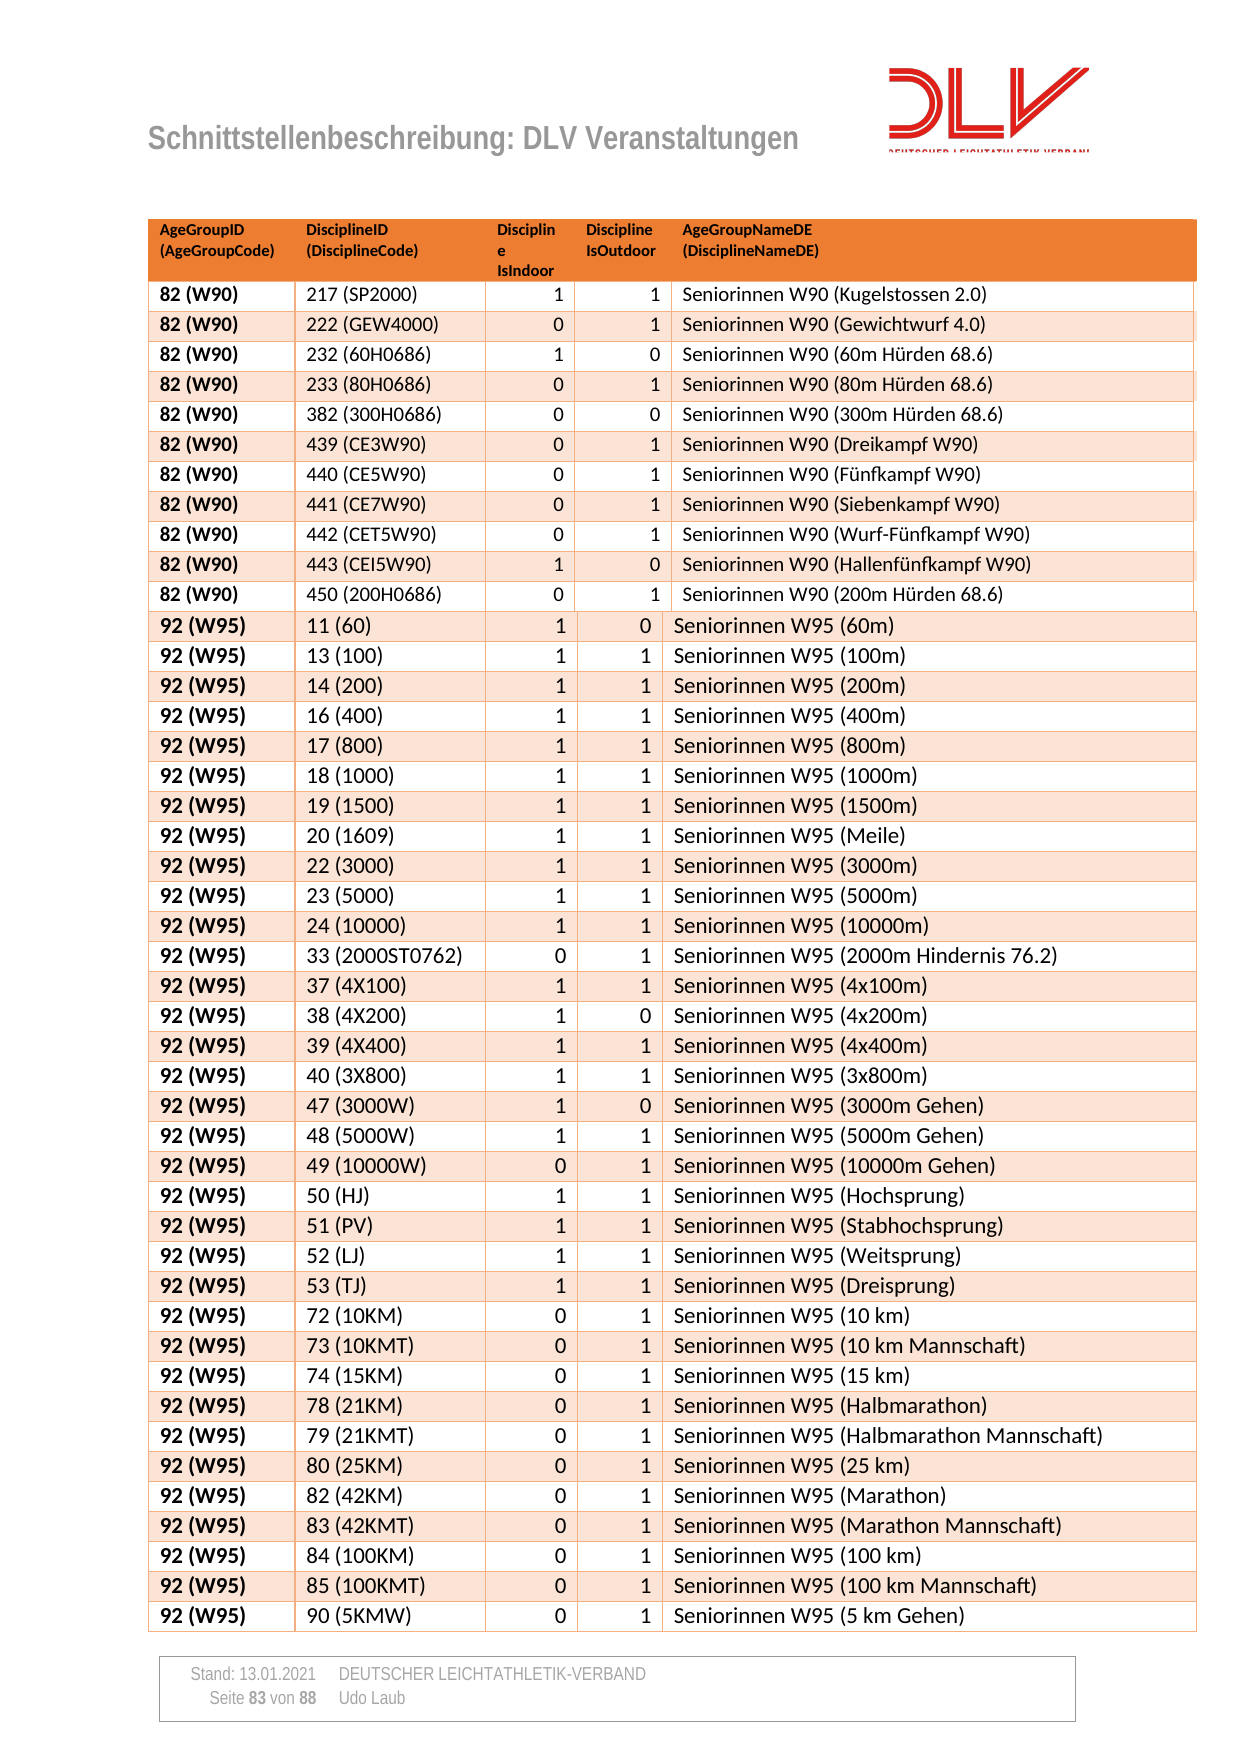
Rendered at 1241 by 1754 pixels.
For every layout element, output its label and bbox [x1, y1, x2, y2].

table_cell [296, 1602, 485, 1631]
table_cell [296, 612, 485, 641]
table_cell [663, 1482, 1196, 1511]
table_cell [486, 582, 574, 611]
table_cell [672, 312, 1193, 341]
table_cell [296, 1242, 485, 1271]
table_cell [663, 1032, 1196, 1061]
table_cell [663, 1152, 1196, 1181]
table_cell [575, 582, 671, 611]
picture [888, 67, 1089, 152]
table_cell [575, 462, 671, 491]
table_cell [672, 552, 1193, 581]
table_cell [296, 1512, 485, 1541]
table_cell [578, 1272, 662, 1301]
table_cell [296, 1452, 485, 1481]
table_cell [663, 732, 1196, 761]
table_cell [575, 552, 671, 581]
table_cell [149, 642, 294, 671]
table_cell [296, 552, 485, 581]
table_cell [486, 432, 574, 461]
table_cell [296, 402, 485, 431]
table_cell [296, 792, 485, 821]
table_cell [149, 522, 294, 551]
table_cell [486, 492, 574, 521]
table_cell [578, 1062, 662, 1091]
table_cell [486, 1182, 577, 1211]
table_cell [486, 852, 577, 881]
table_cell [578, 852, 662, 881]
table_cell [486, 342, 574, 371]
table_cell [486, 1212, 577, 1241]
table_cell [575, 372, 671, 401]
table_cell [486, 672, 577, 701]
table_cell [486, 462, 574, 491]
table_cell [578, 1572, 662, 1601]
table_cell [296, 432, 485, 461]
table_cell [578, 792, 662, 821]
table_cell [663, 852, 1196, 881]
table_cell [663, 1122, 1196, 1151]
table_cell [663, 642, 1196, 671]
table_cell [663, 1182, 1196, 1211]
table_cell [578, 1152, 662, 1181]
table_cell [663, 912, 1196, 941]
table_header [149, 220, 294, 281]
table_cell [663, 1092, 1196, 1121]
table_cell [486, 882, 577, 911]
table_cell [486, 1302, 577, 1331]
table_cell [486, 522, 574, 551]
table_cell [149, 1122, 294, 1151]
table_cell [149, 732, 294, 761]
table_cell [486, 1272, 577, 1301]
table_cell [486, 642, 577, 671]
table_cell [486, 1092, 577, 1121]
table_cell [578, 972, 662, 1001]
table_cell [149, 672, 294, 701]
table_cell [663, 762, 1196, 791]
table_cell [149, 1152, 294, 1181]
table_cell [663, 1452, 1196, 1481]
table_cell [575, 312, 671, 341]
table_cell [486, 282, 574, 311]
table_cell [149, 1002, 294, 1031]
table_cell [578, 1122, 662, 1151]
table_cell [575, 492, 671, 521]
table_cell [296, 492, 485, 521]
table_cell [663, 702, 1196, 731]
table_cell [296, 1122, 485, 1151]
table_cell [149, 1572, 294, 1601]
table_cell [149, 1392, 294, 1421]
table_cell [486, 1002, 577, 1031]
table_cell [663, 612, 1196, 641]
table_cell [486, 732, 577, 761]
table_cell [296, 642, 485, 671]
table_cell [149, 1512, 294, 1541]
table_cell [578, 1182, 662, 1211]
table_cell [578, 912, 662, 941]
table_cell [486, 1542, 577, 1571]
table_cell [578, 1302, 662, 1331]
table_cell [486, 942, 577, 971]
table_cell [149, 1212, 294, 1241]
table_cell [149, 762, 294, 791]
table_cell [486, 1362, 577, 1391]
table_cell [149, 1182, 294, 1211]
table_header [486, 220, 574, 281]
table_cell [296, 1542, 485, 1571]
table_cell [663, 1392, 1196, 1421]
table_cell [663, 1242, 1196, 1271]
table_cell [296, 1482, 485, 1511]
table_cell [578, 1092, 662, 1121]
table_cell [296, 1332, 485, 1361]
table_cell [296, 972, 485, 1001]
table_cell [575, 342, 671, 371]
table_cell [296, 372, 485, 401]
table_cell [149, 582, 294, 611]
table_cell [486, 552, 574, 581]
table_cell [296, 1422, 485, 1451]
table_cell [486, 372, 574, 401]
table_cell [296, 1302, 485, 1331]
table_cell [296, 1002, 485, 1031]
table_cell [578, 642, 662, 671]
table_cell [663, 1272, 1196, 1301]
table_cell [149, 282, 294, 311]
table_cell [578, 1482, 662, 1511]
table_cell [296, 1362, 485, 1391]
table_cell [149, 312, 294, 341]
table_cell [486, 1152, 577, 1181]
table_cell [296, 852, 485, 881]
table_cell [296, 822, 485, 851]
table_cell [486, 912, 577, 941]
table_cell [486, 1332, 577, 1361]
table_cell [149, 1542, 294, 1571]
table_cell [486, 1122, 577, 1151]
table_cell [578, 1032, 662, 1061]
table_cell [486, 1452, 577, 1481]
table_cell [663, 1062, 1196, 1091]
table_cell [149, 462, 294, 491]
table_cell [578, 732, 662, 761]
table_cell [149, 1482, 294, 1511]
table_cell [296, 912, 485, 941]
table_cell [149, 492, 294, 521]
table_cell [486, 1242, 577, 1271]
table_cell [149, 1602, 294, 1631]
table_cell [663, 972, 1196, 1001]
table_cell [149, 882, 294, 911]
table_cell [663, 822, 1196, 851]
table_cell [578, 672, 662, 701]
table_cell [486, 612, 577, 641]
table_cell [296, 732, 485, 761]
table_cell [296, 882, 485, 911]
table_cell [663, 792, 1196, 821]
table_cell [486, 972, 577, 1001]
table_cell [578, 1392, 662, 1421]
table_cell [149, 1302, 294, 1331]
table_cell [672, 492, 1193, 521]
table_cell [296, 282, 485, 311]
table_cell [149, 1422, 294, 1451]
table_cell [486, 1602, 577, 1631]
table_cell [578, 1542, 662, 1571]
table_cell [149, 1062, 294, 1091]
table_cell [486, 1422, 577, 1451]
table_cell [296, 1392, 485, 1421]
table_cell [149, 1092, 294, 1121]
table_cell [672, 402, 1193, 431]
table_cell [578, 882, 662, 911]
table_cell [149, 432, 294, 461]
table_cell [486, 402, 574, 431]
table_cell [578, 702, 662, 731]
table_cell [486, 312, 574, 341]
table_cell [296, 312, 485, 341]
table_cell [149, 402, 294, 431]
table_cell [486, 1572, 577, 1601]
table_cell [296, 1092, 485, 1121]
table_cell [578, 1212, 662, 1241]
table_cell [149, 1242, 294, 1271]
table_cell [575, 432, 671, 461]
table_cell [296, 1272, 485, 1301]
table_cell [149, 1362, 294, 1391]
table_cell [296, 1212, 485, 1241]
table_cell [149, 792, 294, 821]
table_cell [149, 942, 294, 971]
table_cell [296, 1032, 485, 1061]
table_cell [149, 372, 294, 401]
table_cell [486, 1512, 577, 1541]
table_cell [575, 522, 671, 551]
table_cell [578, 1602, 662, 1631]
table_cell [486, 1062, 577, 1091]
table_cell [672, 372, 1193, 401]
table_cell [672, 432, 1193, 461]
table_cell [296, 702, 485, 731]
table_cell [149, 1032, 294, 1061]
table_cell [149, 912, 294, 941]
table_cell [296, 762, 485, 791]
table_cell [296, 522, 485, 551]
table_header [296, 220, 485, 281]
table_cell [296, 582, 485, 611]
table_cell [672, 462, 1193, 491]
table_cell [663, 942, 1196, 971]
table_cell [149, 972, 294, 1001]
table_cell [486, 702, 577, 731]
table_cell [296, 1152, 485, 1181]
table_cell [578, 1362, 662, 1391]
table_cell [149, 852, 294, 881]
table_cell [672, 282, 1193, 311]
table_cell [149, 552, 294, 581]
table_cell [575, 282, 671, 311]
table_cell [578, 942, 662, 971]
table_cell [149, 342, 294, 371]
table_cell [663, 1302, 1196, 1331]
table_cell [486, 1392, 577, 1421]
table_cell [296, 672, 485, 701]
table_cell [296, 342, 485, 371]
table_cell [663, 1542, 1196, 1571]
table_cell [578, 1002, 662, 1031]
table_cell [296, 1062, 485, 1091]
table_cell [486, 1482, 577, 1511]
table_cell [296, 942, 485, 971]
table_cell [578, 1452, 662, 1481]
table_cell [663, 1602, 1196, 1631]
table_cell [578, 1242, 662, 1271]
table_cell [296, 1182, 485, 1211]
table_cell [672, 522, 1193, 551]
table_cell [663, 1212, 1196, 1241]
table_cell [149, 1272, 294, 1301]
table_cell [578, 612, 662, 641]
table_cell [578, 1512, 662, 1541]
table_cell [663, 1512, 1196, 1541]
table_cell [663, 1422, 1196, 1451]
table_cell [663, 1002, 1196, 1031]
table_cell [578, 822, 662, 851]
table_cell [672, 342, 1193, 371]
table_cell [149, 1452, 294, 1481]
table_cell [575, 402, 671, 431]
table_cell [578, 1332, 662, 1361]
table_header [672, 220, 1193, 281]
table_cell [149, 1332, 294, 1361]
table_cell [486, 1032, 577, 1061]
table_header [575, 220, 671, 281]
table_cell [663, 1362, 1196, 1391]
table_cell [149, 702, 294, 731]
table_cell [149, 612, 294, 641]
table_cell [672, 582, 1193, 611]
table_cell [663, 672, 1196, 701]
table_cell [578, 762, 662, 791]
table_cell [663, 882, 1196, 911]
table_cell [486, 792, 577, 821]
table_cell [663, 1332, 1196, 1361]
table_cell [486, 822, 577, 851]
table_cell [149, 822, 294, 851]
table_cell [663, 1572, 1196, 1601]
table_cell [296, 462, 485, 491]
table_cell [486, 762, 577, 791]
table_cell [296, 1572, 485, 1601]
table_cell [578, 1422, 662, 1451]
